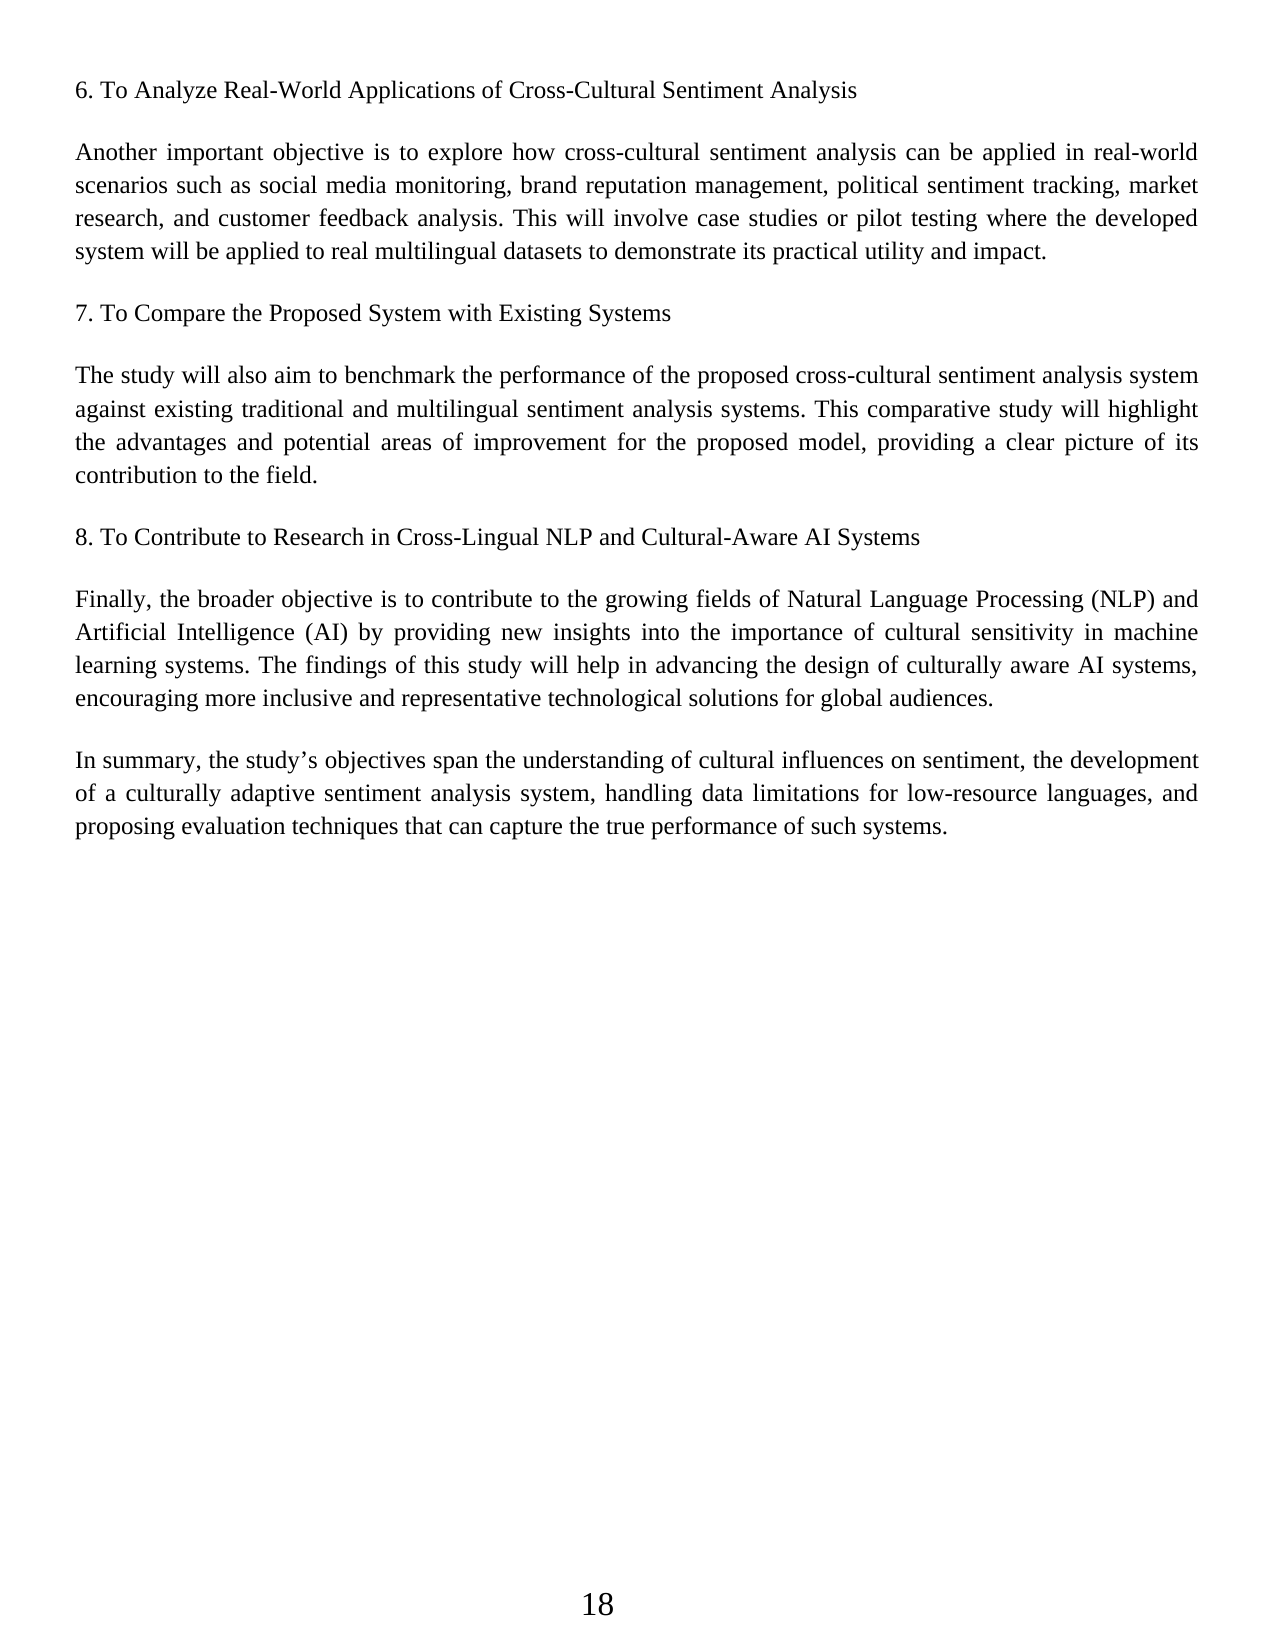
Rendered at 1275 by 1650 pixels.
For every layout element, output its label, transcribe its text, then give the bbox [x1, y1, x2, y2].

text The study will also aim to benchmark the performance of the proposed cross-cultural sentiment analysis system against existing traditional and multilingual sentiment analysis systems. This comparative study will highlight the advantages and potential areas of improvement for the proposed model, providing a clear picture of its contribution to the field. [75, 361, 1200, 488]
text Another important objective is to explore how cross-cultural sentiment analysis can be applied in real-world scenarios such as social media monitoring, brand reputation management, political sentiment tracking, market research, and customer feedback analysis. This will involve case studies or pilot testing where the developed system will be applied to real multilingual datasets to demonstrate its practical utility and impact. [75, 137, 1200, 265]
text Finally, the broader objective is to contribute to the growing fields of Natural Language Processing (NLP) and Artificial Intelligence (AI) by providing new insights into the importance of cultural sensitivity in machine learning systems. The findings of this study will help in advancing the design of culturally aware AI systems, encouraging more inclusive and representative technological solutions for global audiences. [75, 584, 1200, 712]
text 8. To Contribute to Research in Cross-Lingual NLP and Cultural-Aware AI Systems [75, 522, 1200, 551]
text In summary, the study’s objectives span the understanding of cultural influences on sentiment, the development of a culturally adaptive sentiment analysis system, handling data limitations for low-resource languages, and proposing evaluation techniques that can capture the true performance of such systems. [75, 745, 1200, 840]
text 7. To Compare the Proposed System with Existing Systems [75, 298, 1200, 327]
text 6. To Analyze Real-World Applications of Cross-Cultural Sentiment Analysis [75, 75, 1200, 104]
